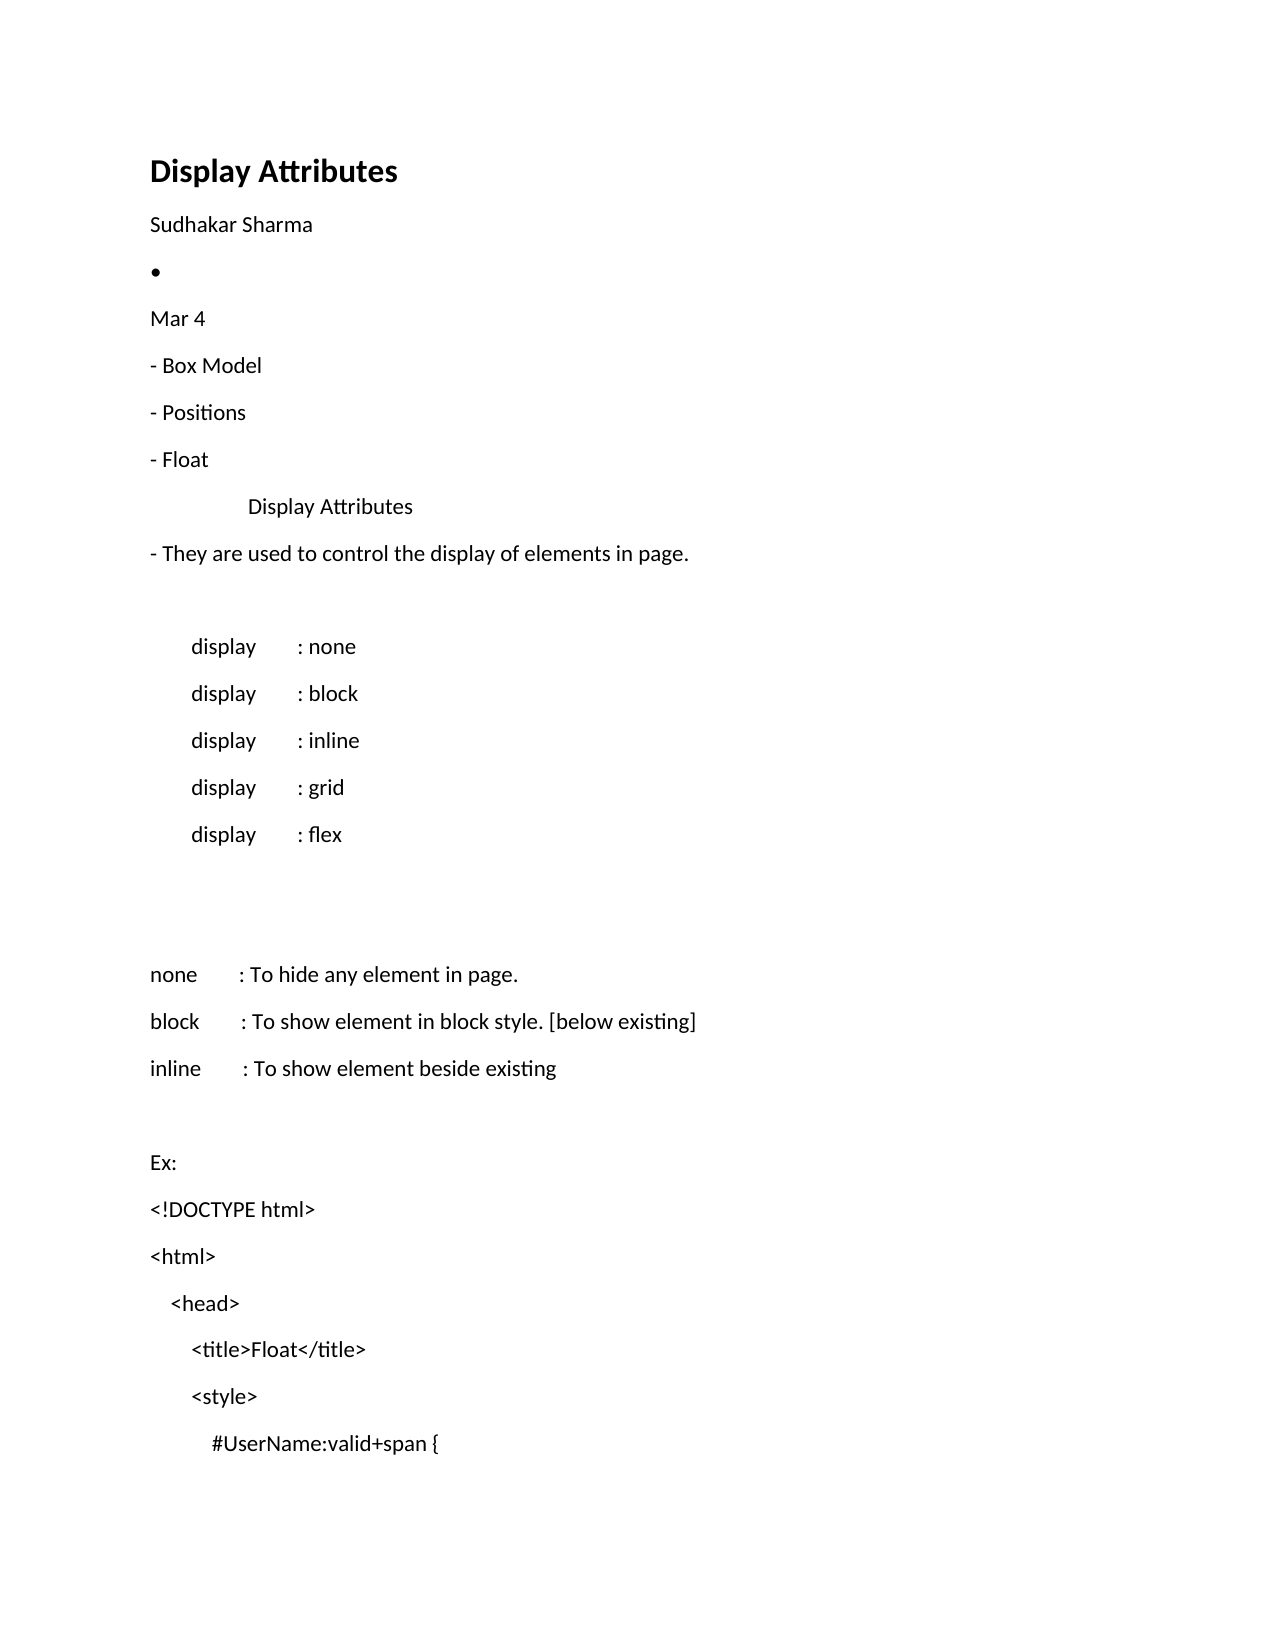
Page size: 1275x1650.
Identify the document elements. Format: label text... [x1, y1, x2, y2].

text - Positions [150, 398, 1125, 426]
text - They are used to control the display of elements in page. [150, 539, 1125, 567]
text <head> [150, 1289, 1125, 1317]
text display : inline [150, 726, 1125, 754]
text Sudhakar Sharma [150, 211, 1125, 239]
text • [150, 257, 1125, 286]
text <html> [150, 1242, 1125, 1270]
text inline : To show element beside existing [150, 1054, 1125, 1082]
text <style> [150, 1382, 1125, 1411]
text none : To hide any element in page. [150, 961, 1125, 989]
text display : grid [150, 773, 1125, 801]
text display : flex [150, 820, 1125, 848]
text <!DOCTYPE html> [150, 1195, 1125, 1223]
text <title>Float</title> [150, 1336, 1125, 1364]
text Display Attributes [150, 150, 1125, 191]
text - Box Model [150, 351, 1125, 379]
text - Float [150, 445, 1125, 473]
text display : none [150, 632, 1125, 661]
text display : block [150, 679, 1125, 707]
text block : To show element in block style. [below existing] [150, 1007, 1125, 1036]
text #UserName:valid+span { [150, 1429, 1125, 1457]
text Ex: [150, 1148, 1125, 1176]
text Display Attributes [150, 492, 1125, 520]
text Mar 4 [150, 304, 1125, 332]
